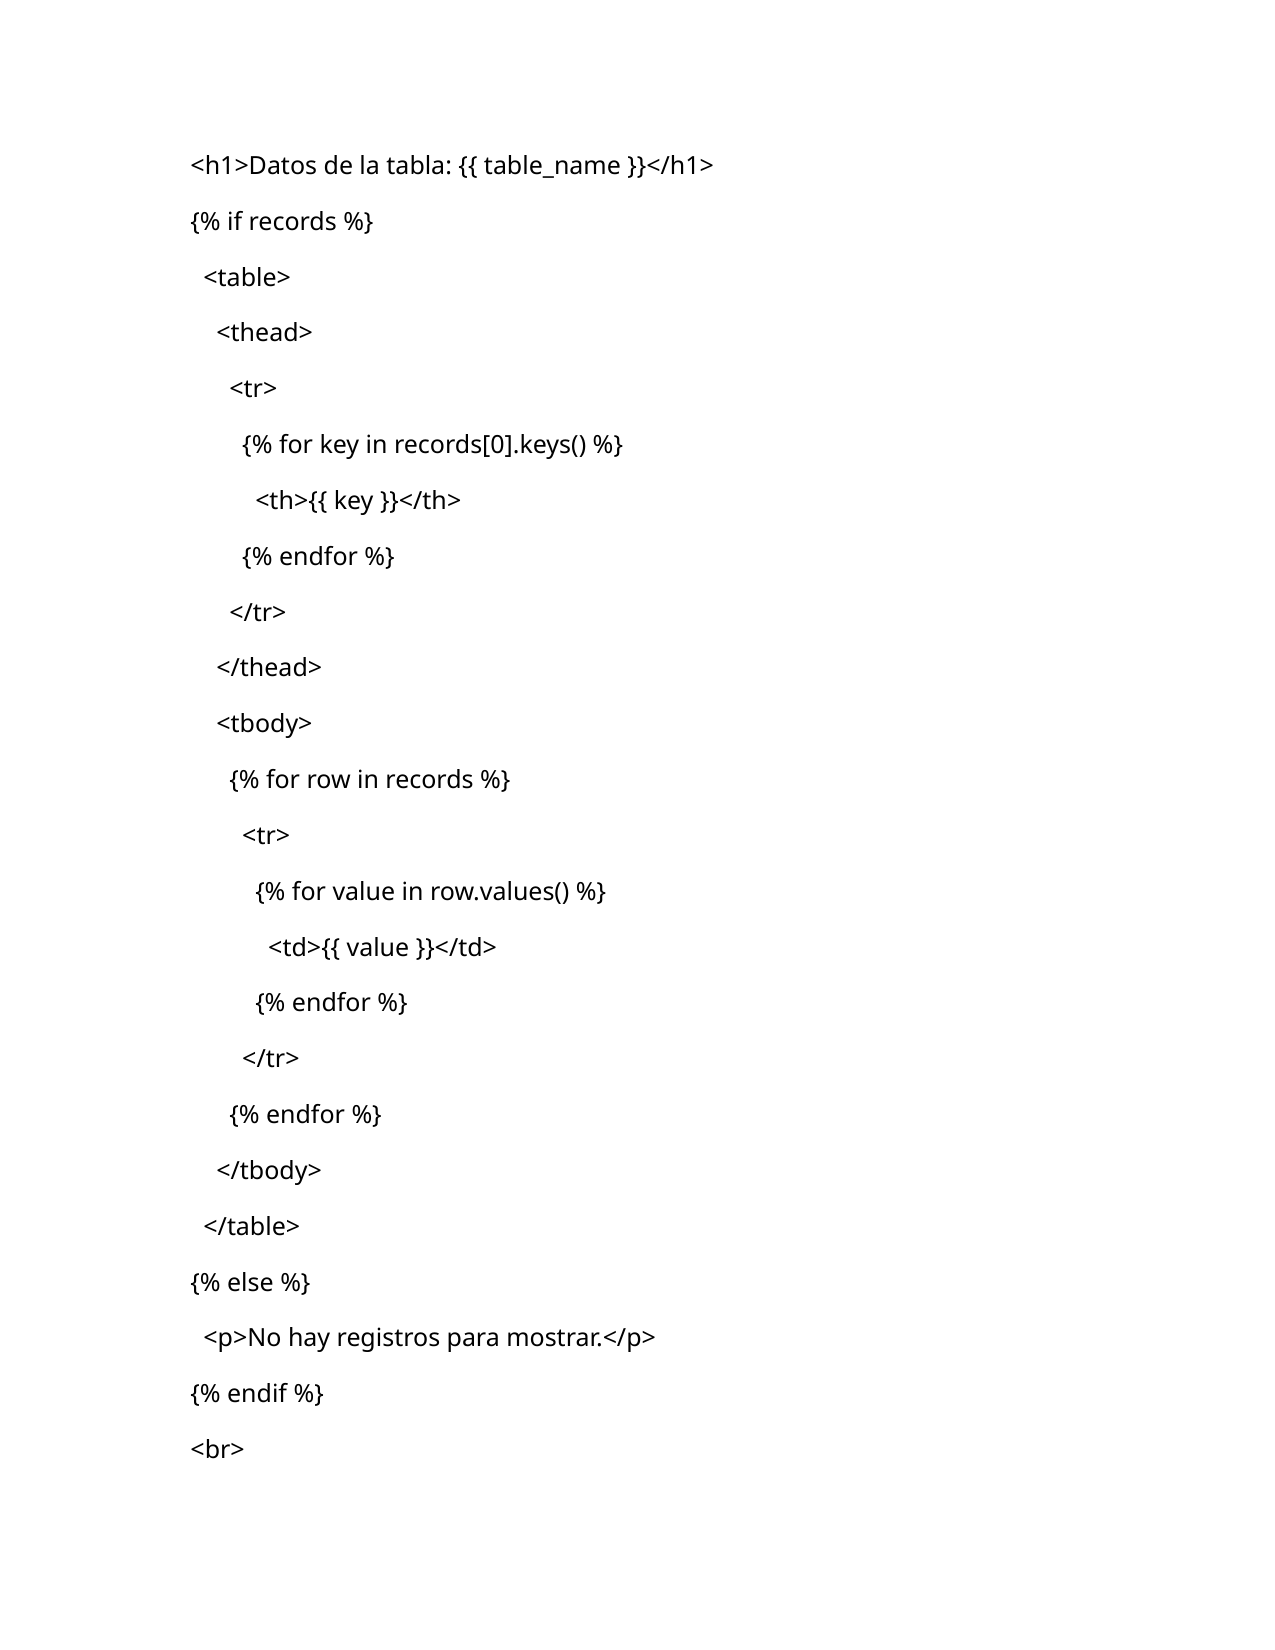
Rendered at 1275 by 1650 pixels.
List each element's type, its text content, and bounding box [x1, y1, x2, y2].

text {% endfor %} [177, 538, 1098, 572]
text <p>No hay registros para mostrar.</p> [177, 1320, 1098, 1354]
text {% for value in row.values() %} [177, 873, 1098, 907]
text <th>{{ key }}</th> [177, 483, 1098, 517]
text </thead> [177, 650, 1098, 684]
text <table> [177, 259, 1098, 293]
text <tr> [177, 371, 1098, 405]
text {% for row in records %} [177, 762, 1098, 796]
text </table> [177, 1208, 1098, 1242]
text <br> [177, 1432, 1098, 1466]
text {% endif %} [177, 1376, 1098, 1410]
text {% for key in records[0].keys() %} [177, 427, 1098, 461]
text </tbody> [177, 1153, 1098, 1187]
text <tbody> [177, 706, 1098, 740]
text <tr> [177, 818, 1098, 852]
text </tr> [177, 594, 1098, 628]
text <h1>Datos de la tabla: {{ table_name }}</h1> [177, 148, 1098, 182]
text {% if records %} [177, 203, 1098, 237]
text {% endfor %} [177, 1097, 1098, 1131]
text </tr> [177, 1041, 1098, 1075]
text <td>{{ value }}</td> [177, 929, 1098, 963]
text <thead> [177, 315, 1098, 349]
text {% else %} [177, 1264, 1098, 1298]
text {% endfor %} [177, 985, 1098, 1019]
